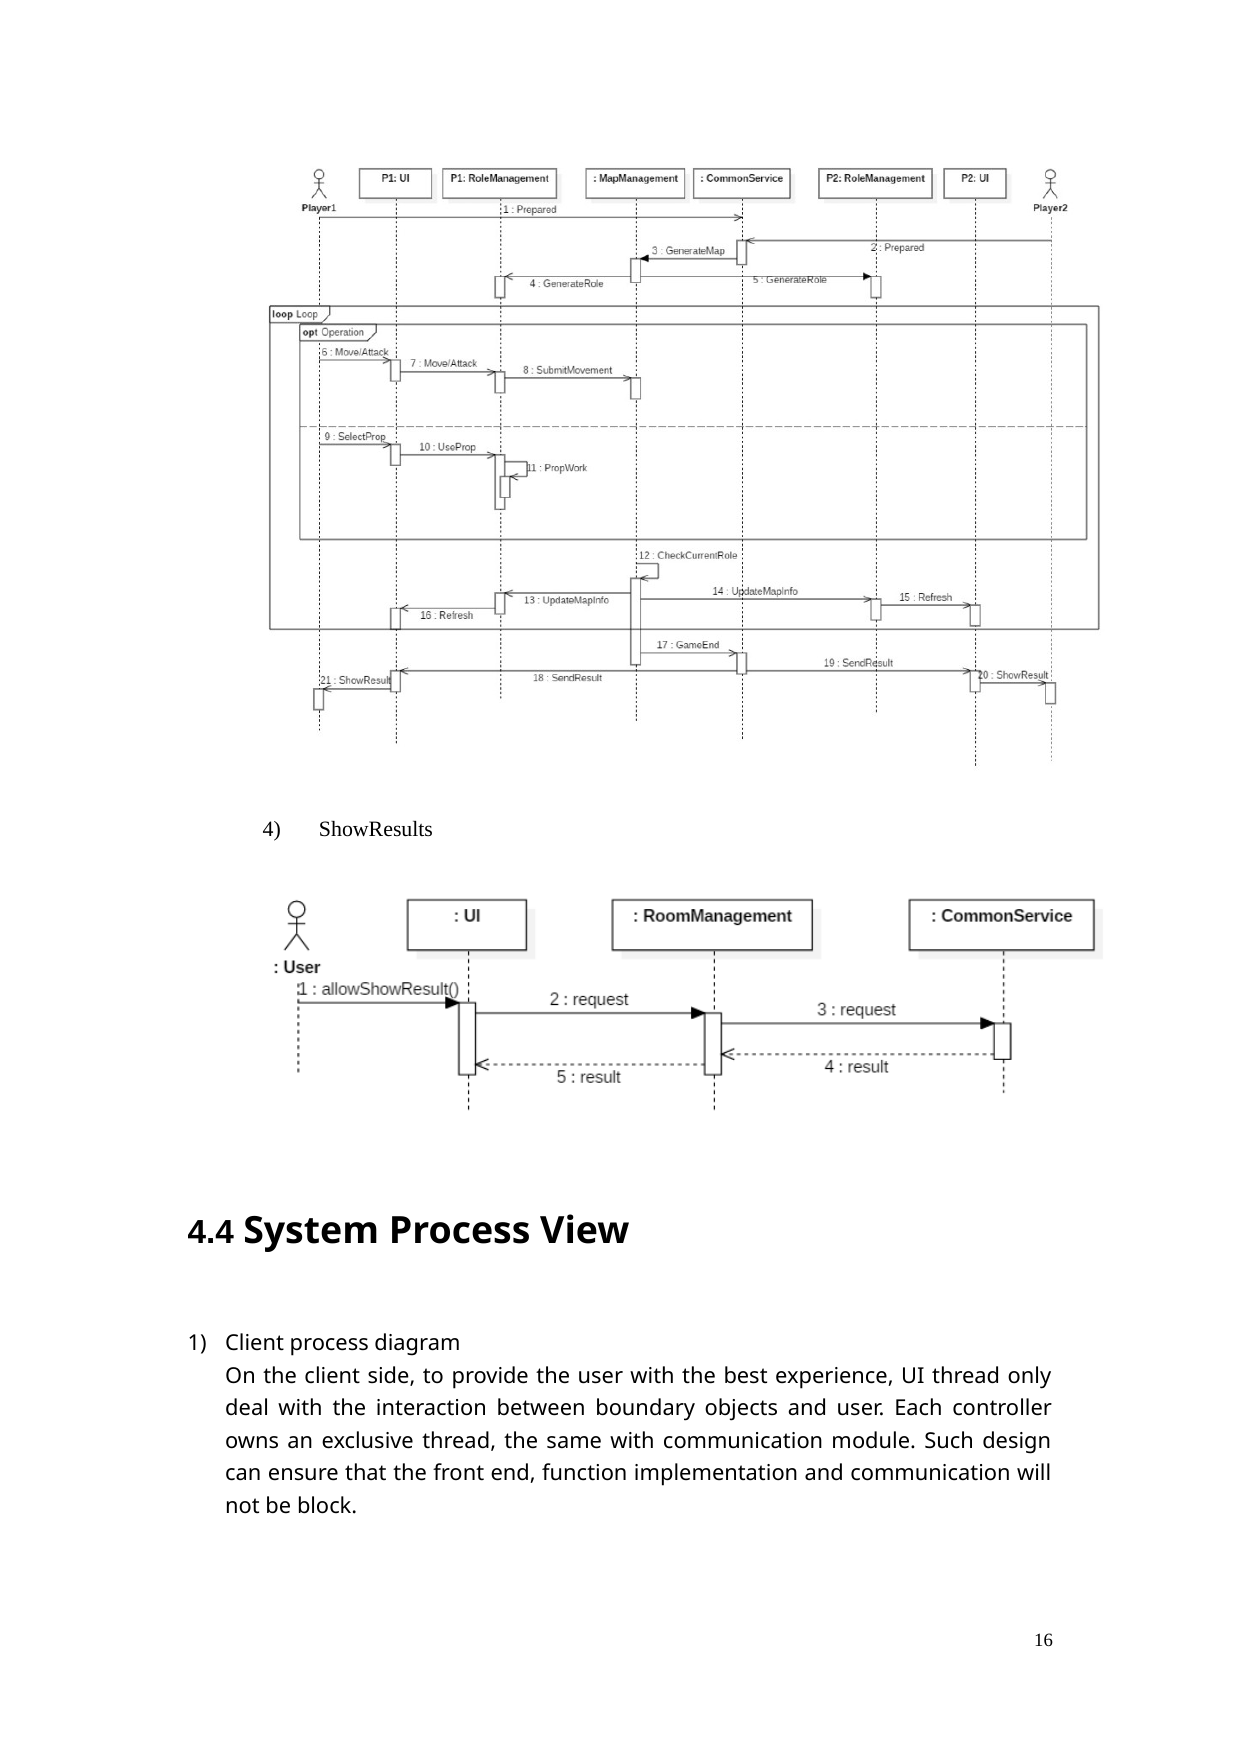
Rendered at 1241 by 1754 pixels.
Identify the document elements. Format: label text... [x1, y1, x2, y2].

text 4) ShowResults [219, 812, 1053, 844]
picture [253, 877, 1119, 1124]
list Client process diagram [187, 1326, 1053, 1358]
picture [262, 162, 1128, 796]
subtitle 4.4 System Process View [187, 1197, 1053, 1262]
list On the client side, to provide the user with the best experience, UI thread only deal with the interaction between boundary objects and user. Each controller owns an exclusive thread, the same with communication module. Such design can ensure that the front end, function implementation and communication will not be block. [225, 1358, 1053, 1521]
